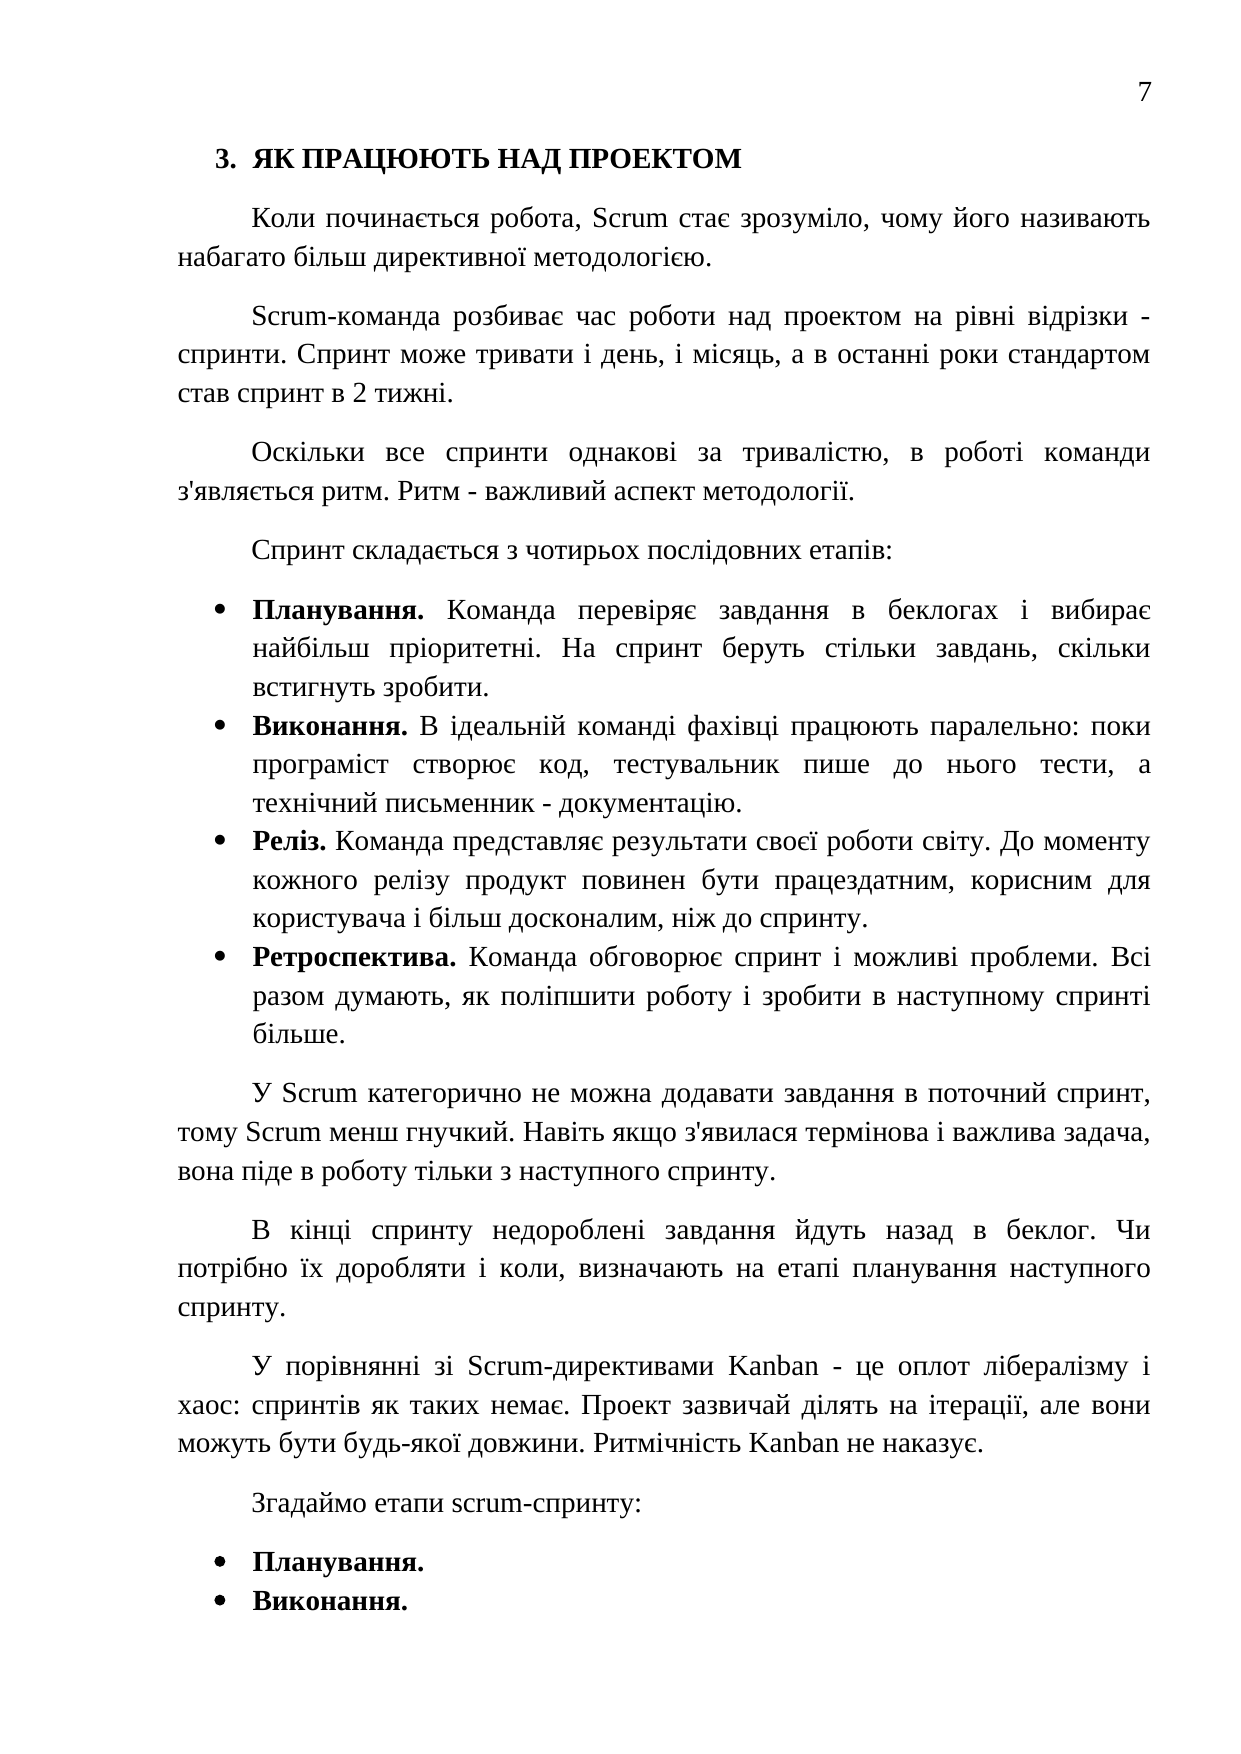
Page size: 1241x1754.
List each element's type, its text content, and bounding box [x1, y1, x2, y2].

list Планування. Команда перевіряє завдання в беклогах і вибирає найбільш пріоритетні. На спринт беруть стільки завдань, скільки встигнуть зробити. [215, 592, 1152, 703]
text В кінці спринту недороблені завдання йдуть назад в беклог. Чи потрібно їх доробляти і коли, визначають на етапі планування наступного спринту. [177, 1212, 1152, 1323]
text Коли починається робота, Scrum стає зрозуміло, чому його називають набагато більш директивної методологією. [177, 200, 1152, 272]
list ЯК ПРАЦЮЮТЬ НАД ПРОЕКТОМ [215, 141, 1152, 174]
list Ретроспектива. Команда обговорює спринт і можливі проблеми. Всі разом думають, як поліпшити роботу і зробити в наступному спринті більше. [215, 939, 1152, 1050]
text Scrum-команда розбиває час роботи над проектом на рівні відрізки - спринти. Спринт може тривати і день, і місяць, а в останні роки стандартом став спринт в 2 тижні. [177, 298, 1152, 409]
text Оскільки все спринти однакові за тривалістю, в роботі команди з'являється ритм. Ритм - важливий аспект методології. [177, 434, 1152, 507]
text У порівнянні зі Scrum-директивами Kanban - це оплот лібералізму і хаос: спринтів як таких немає. Проект зазвичай ділять на ітерації, але вони можуть бути будь-якої довжини. Ритмічність Kanban не наказує. [177, 1348, 1152, 1459]
text Згадаймо етапи scrum-спринту: [177, 1485, 1152, 1518]
list Планування. [215, 1544, 1152, 1578]
list Виконання. В ідеальній команді фахівці працюють паралельно: поки програміст створює код, тестувальник пише до нього тести, а технічний письменник - документацію. [215, 708, 1152, 818]
text Спринт складається з чотирьох послідовних етапів: [177, 532, 1152, 566]
list Реліз. Команда представляє результати своєї роботи світу. До моменту кожного релізу продукт повинен бути працездатним, корисним для користувача і більш досконалим, ніж до спринту. [215, 823, 1152, 934]
text У Scrum категорично не можна додавати завдання в поточний спринт, тому Scrum менш гнучкий. Навіть якщо з'явилася термінова і важлива задача, вона піде в роботу тільки з наступного спринту. [177, 1076, 1152, 1186]
list Виконання. [215, 1583, 1152, 1617]
